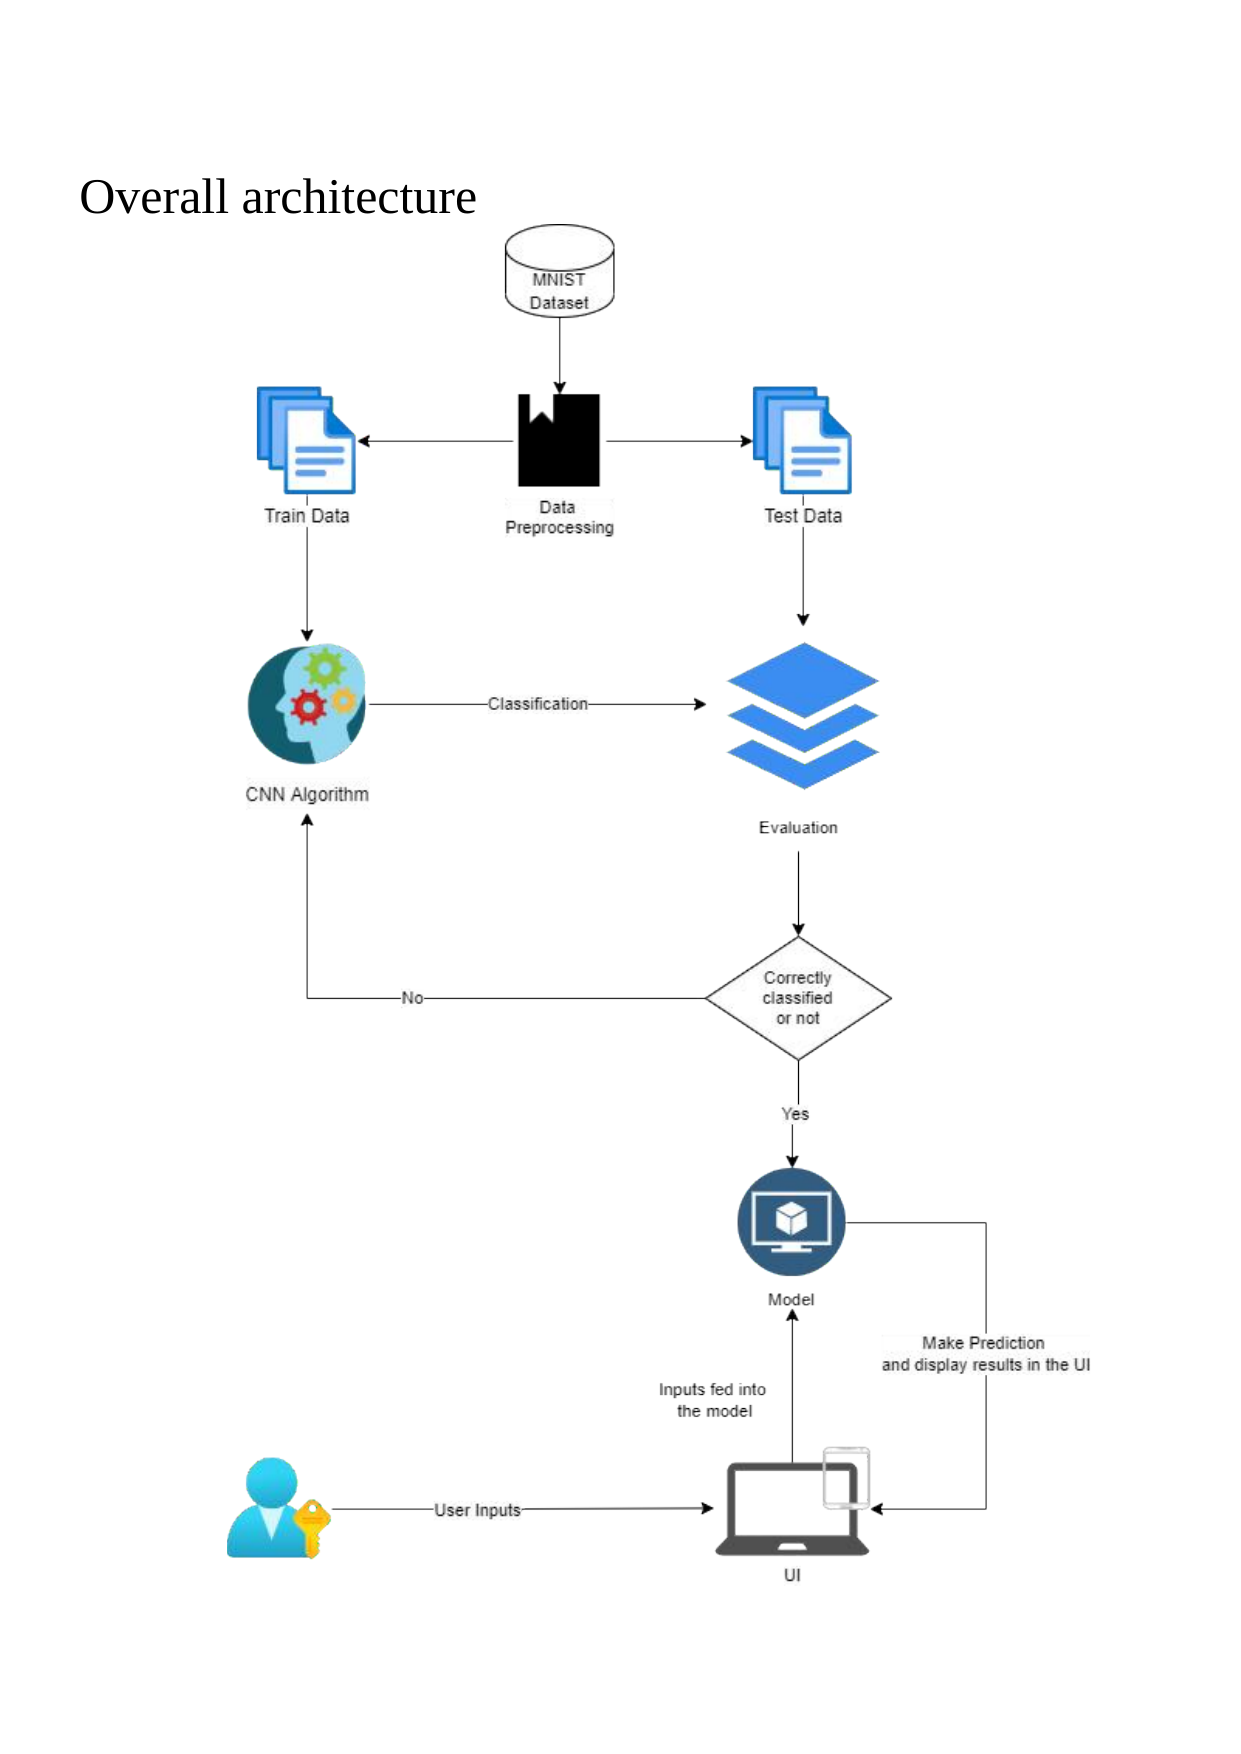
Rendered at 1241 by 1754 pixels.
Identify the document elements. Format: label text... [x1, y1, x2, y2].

picture [227, 224, 1091, 1586]
text Overall architecture [79, 167, 1167, 224]
